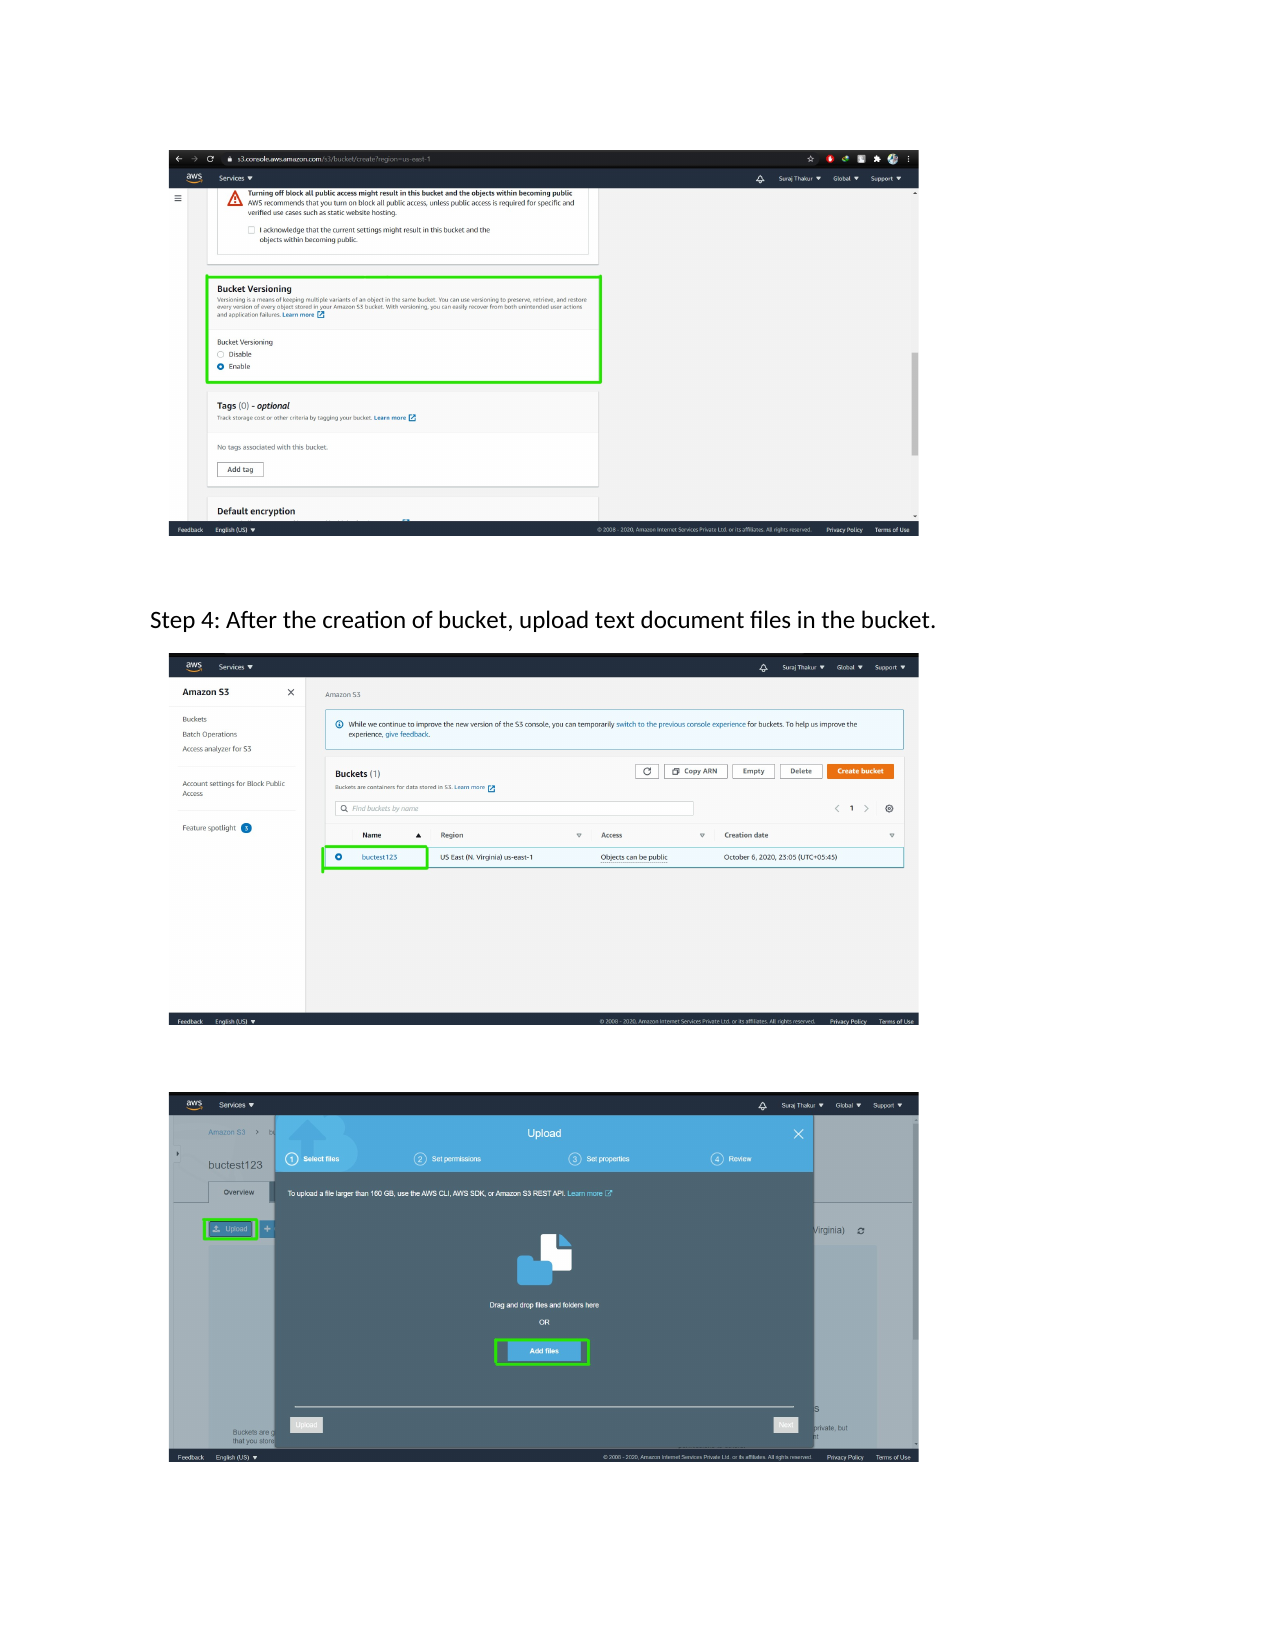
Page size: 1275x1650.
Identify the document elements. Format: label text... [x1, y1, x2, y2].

text Step 4: After the creation of bucket, upload text document files in the bucket. [150, 604, 1125, 635]
